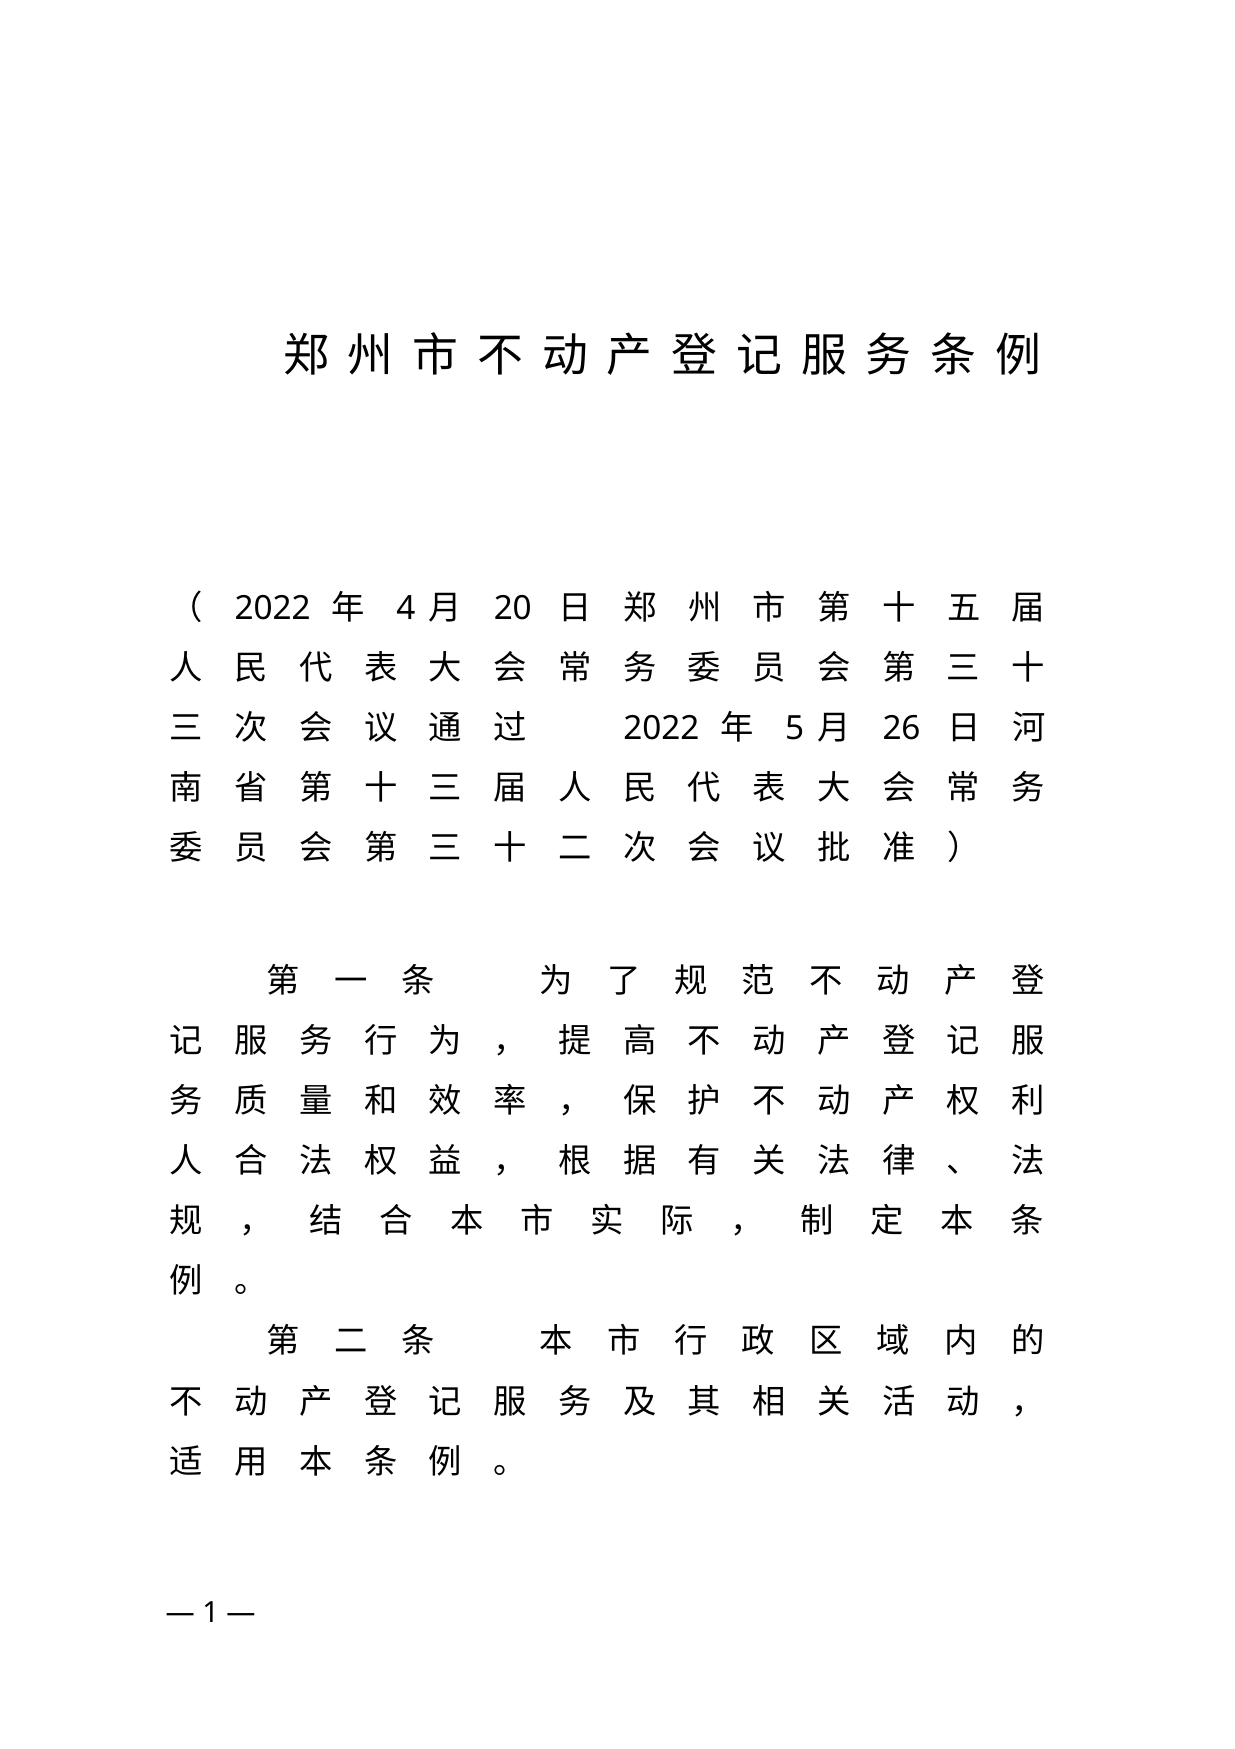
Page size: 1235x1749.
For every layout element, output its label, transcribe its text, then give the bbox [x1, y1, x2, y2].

text 第一条 为了规范不动产登记服务行为，提高不动产登记服务质量和效率，保护不动产权利人合法权益，根据有关法律、法规，结合本市实际，制定本条例。 [169, 948, 1077, 1308]
text 郑州市不动产登记服务条例 [169, 291, 1077, 412]
text （2022年4月20日郑州市第十五届人民代表大会常务委员会第三十三次会议通过 2022年5月26日河南省第十三届人民代表大会常务委员会第三十二次会议批准） [169, 574, 1077, 875]
text 第二条 本市行政区域内的不动产登记服务及其相关活动，适用本条例。 [169, 1308, 1077, 1489]
